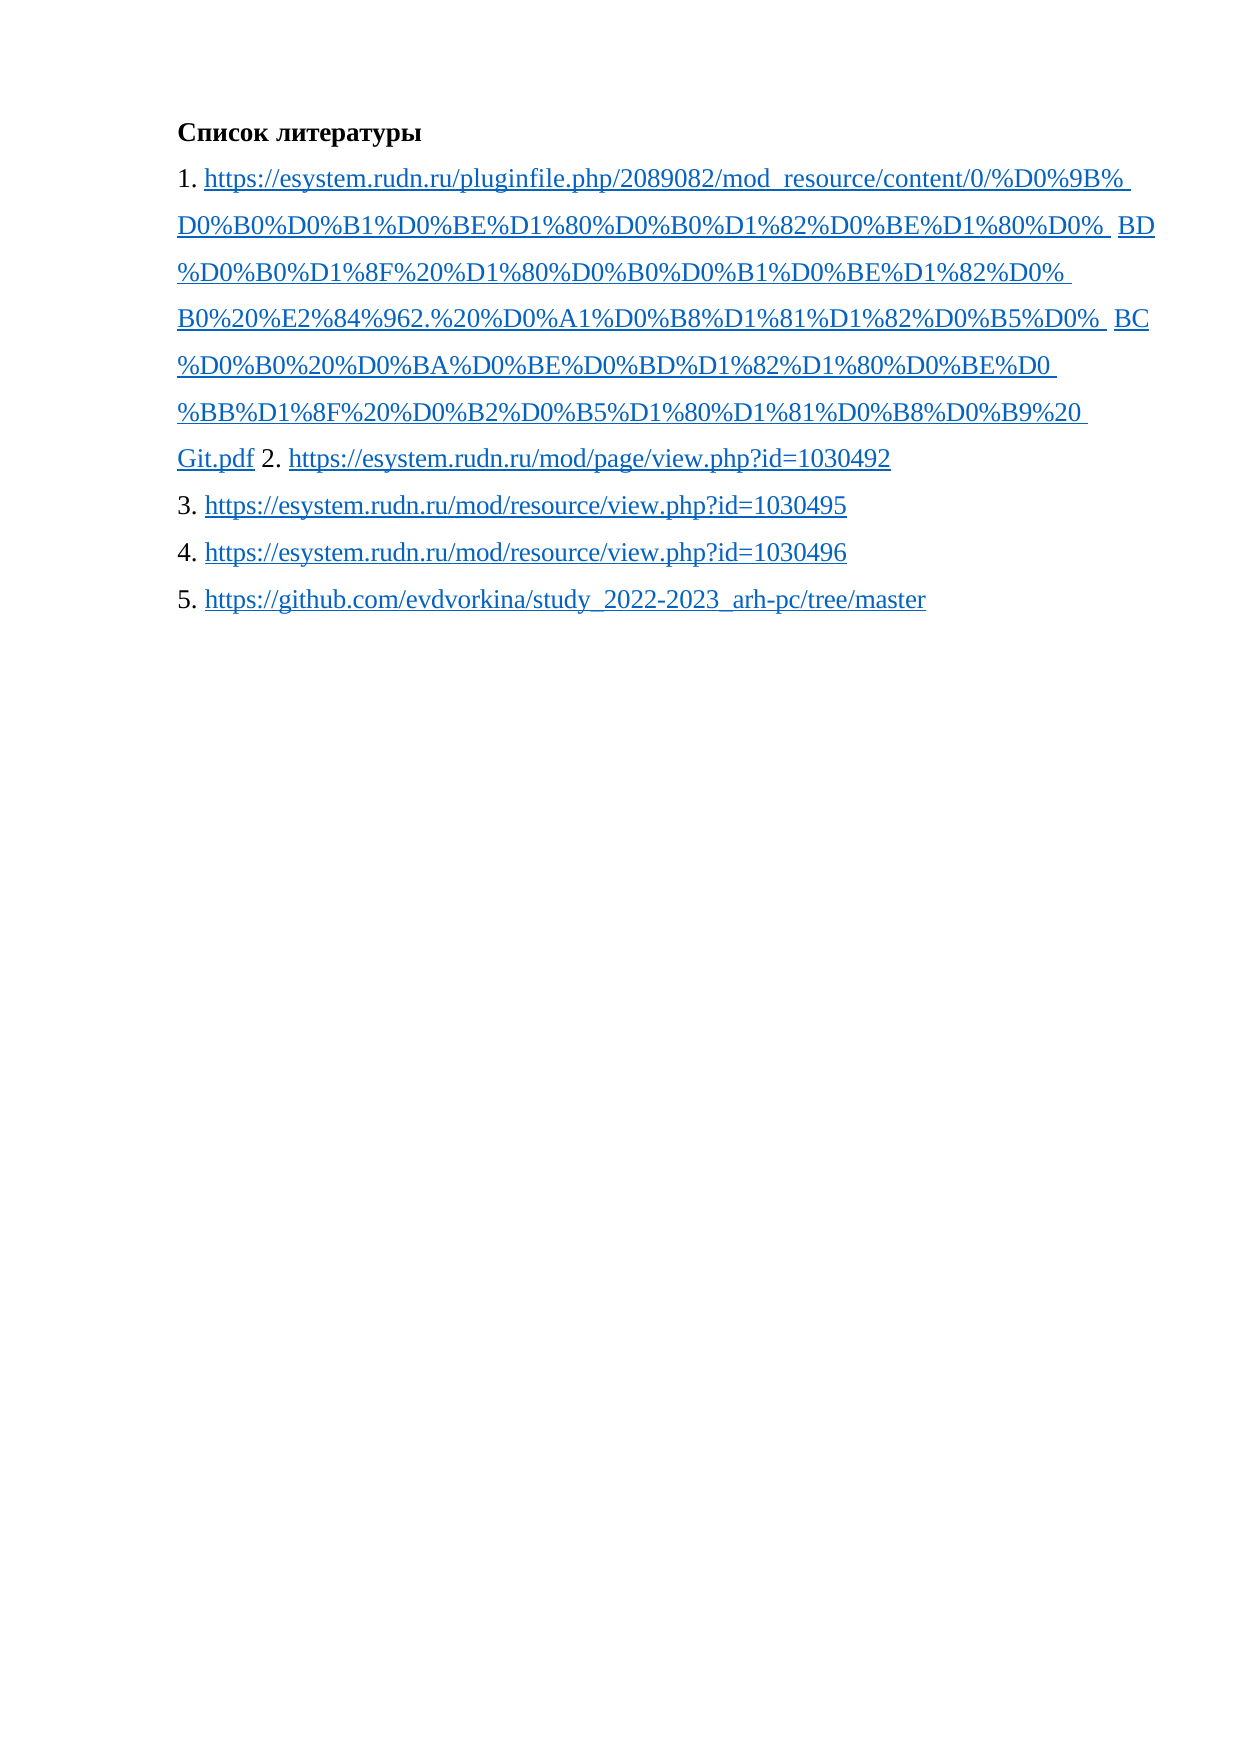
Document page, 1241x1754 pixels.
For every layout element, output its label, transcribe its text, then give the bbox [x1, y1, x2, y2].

list https://esystem.rudn.ru/mod/resource/view.php?id=1030496 [177, 536, 1240, 567]
text %BB%D1%8F%20%D0%B2%D0%B5%D1%80%D1%81%D0%B8%D0%B9%20 [177, 396, 1240, 427]
list https://github.com/evdvorkina/study_2022-2023_arh-pc/tree/master [177, 583, 1240, 614]
text 1. https://esystem.rudn.ru/pluginfile.php/2089082/mod_resource/content/0/%D0%9B% D0%B0%D0%B1%D0%BE%D1%80%D0%B0%D1%82%D0%BE%D1%80%D0% BD%D0%B0%D1%8F%20%D1%80%D0%B0%D0%B1%D0%BE%D1%82%D0% B0%20%E2%84%962.%20%D0%A1%D0%B8%D1%81%D1%82%D0%B5%D0% BC%D0%B0%20%D0%BA%D0%BE%D0%BD%D1%82%D1%80%D0%BE%D0 [177, 162, 1240, 380]
text Git.pdf 2. https://esystem.rudn.ru/mod/page/view.php?id=1030492 [177, 442, 1240, 473]
list https://esystem.rudn.ru/mod/resource/view.php?id=1030495 [177, 489, 1240, 520]
subtitle Список литературы [177, 116, 1240, 147]
